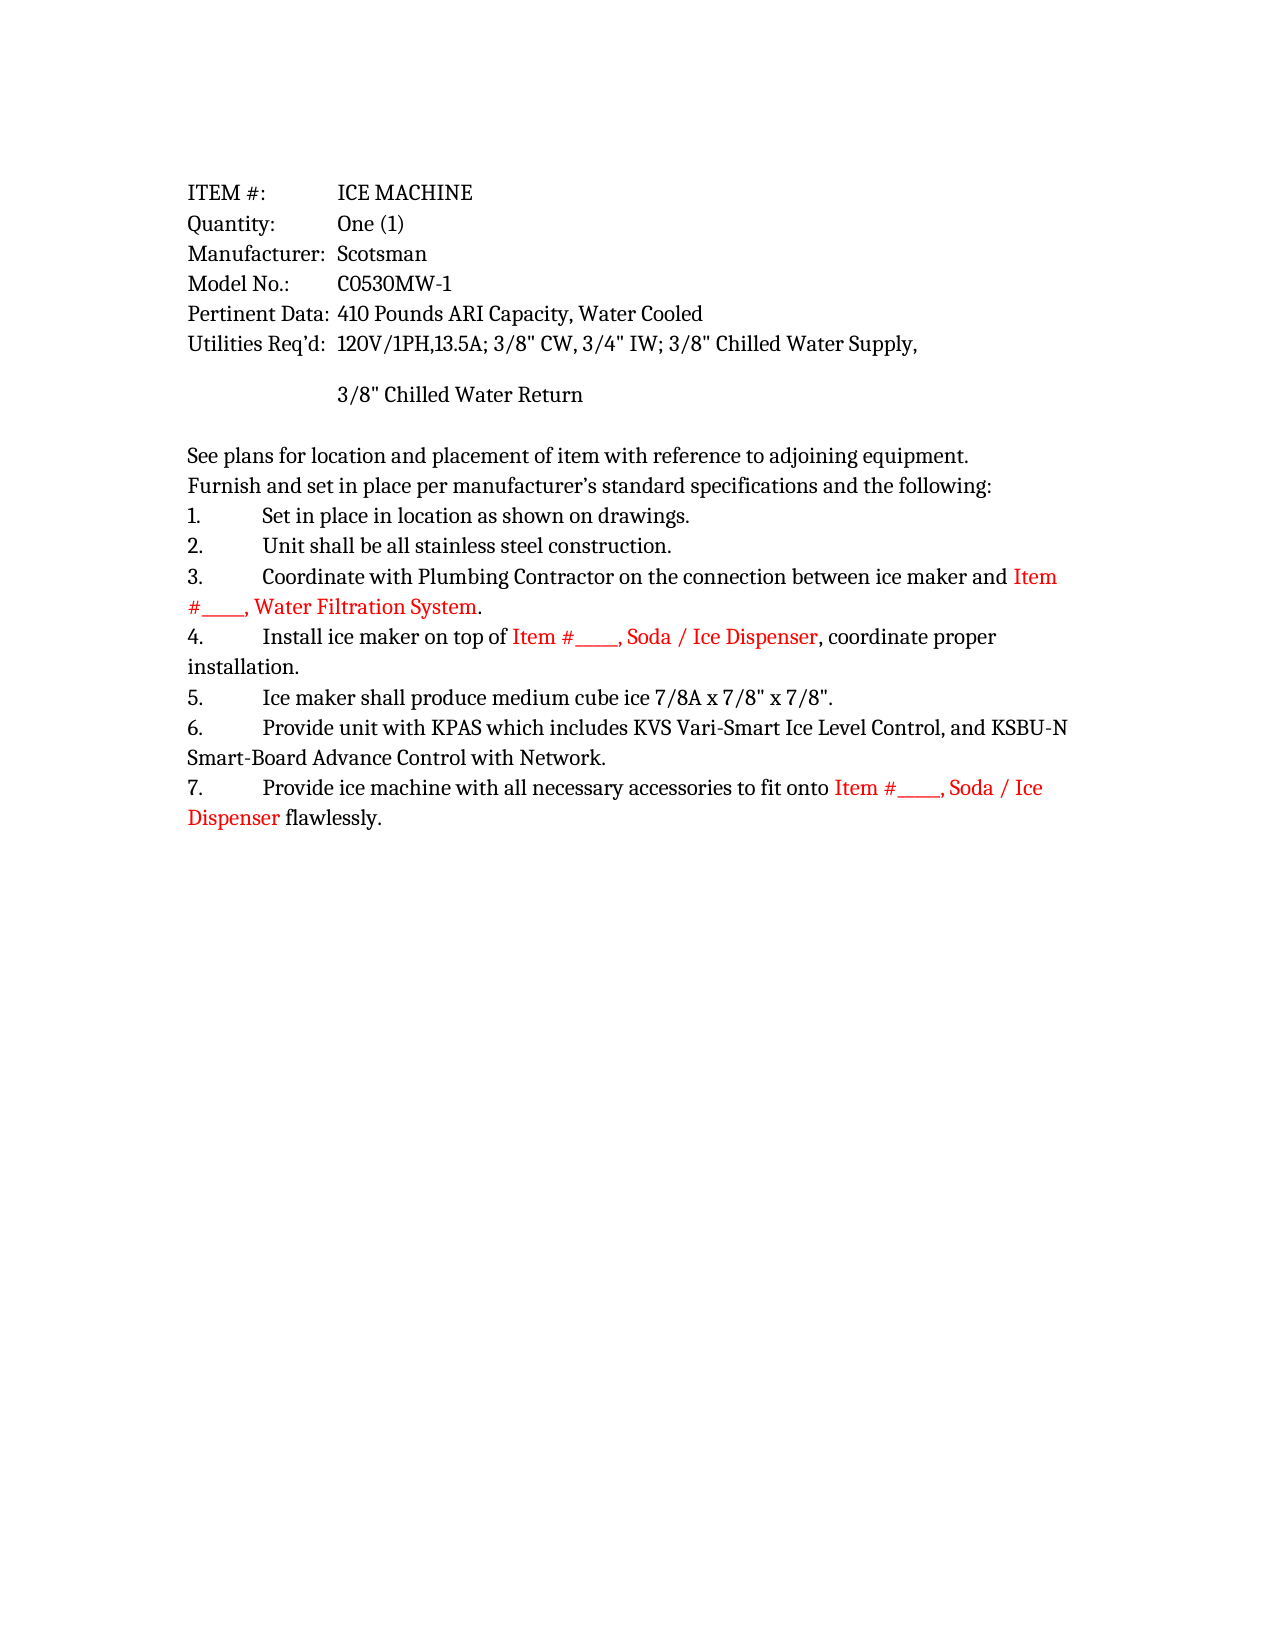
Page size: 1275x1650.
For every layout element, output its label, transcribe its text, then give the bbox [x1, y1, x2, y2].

text 3/8" Chilled Water Return See plans for location and placement of item with reference to adjoining equipment. Furnish and set in place per manufacturer’s standard specifications and the following: 1. Set in place in location as shown on drawings. 2. Unit shall be all stainless steel construction. 3. Coordinate with Plumbing Contractor on the connection between ice maker and Item #_____, Water Filtration System. 4. Install ice maker on top of Item #_____, Soda / Ice Dispenser, coordinate proper installation. 5. Ice maker shall produce medium cube ice 7/8A x 7/8" x 7/8". 6. Provide unit with KPAS which includes KVS Vari-Smart Ice Level Control, and KSBU-N Smart-Board Advance Control with Network. 7. Provide ice machine with all necessary accessories to fit onto Item #_____, Soda / Ice Dispenser flawlessly. [187, 382, 1087, 862]
text ITEM #: ICE MACHINE Quantity: One (1) Manufacturer: Scotsman Model No.: C0530MW-1 Pertinent Data: 410 Pounds ARI Capacity, Water Cooled Utilities Req’d: 120V/1PH,13.5A; 3/8" CW, 3/4" IW; 3/8" Chilled Water Supply, [187, 150, 1087, 358]
